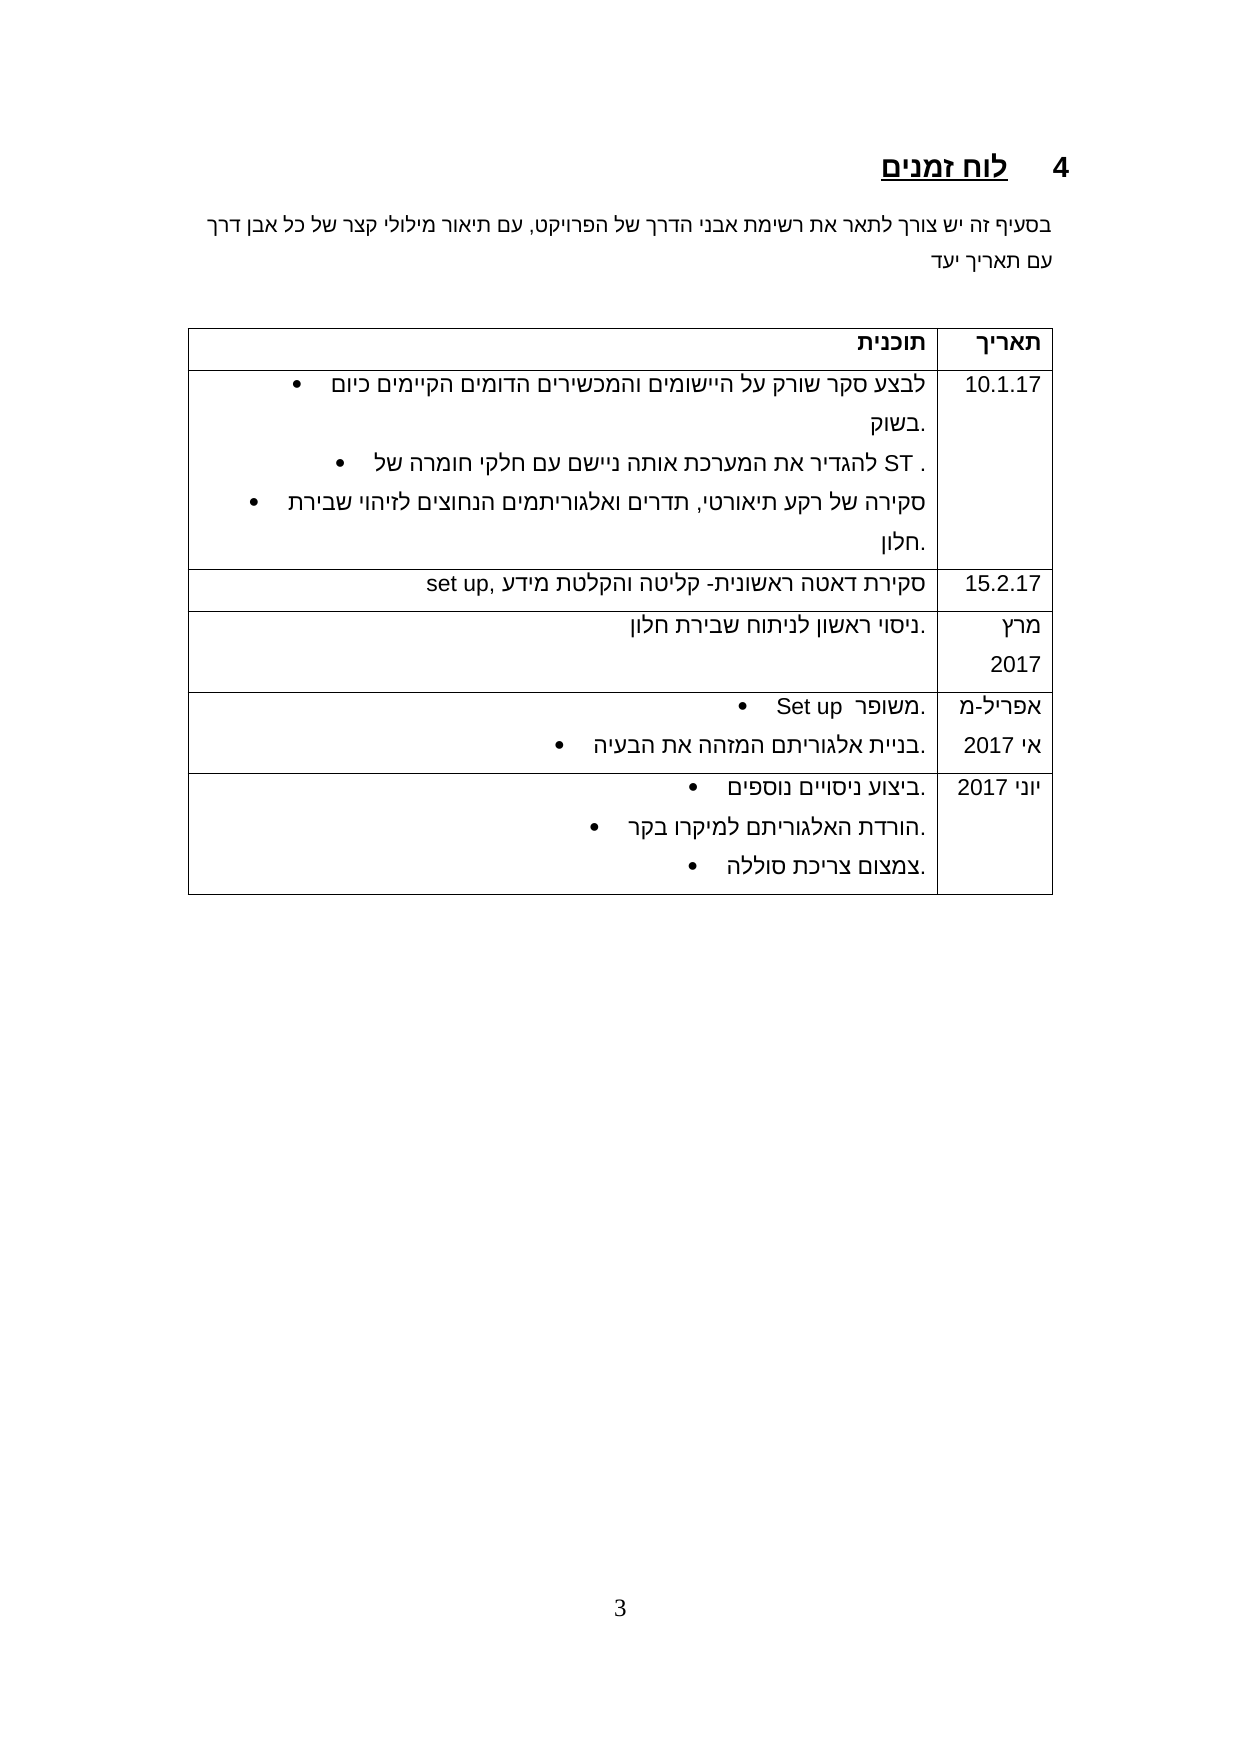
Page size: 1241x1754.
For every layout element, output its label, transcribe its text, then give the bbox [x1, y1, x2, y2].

table_cell set up, סקירת דאטה ראשונית- קליטה והקלטת מידע [189, 570, 937, 611]
table_cell ביצוע ניסויים נוספים. הורדת האלגוריתם למיקרו בקר. צמצום צריכת סוללה. [189, 774, 937, 894]
table_header תוכנית [189, 329, 937, 369]
table_cell יוני 2017 [938, 774, 1052, 894]
table_cell 15.2.17 [938, 570, 1052, 611]
table_header תאריך [938, 329, 1052, 369]
table_cell מרץ 2017 [938, 612, 1052, 692]
subtitle לוח זמנים [187, 150, 1053, 183]
table_cell ניסוי ראשון לניתוח שבירת חלון. [189, 612, 937, 692]
table_cell אפריל-מאי 2017 [938, 693, 1052, 773]
text בסעיף זה יש צורך לתאר את רשימת אבני הדרך של הפרויקט, עם תיאור מילולי קצר של כל אבן דרך עם תאריך יעד [187, 213, 1053, 273]
table_cell לבצע סקר שורק על היישומים והמכשירים הדומים הקיימים כיום בשוק. להגדיר את המערכת אותה ניישם עם חלקי חומרה של ST . סקירה של רקע תיאורטי, תדרים ואלגוריתמים הנחוצים לזיהוי שבירת חלון. [189, 371, 937, 569]
table_cell Set up משופר. בניית אלגוריתם המזהה את הבעיה. [189, 693, 937, 773]
table_cell 10.1.17 [938, 371, 1052, 569]
